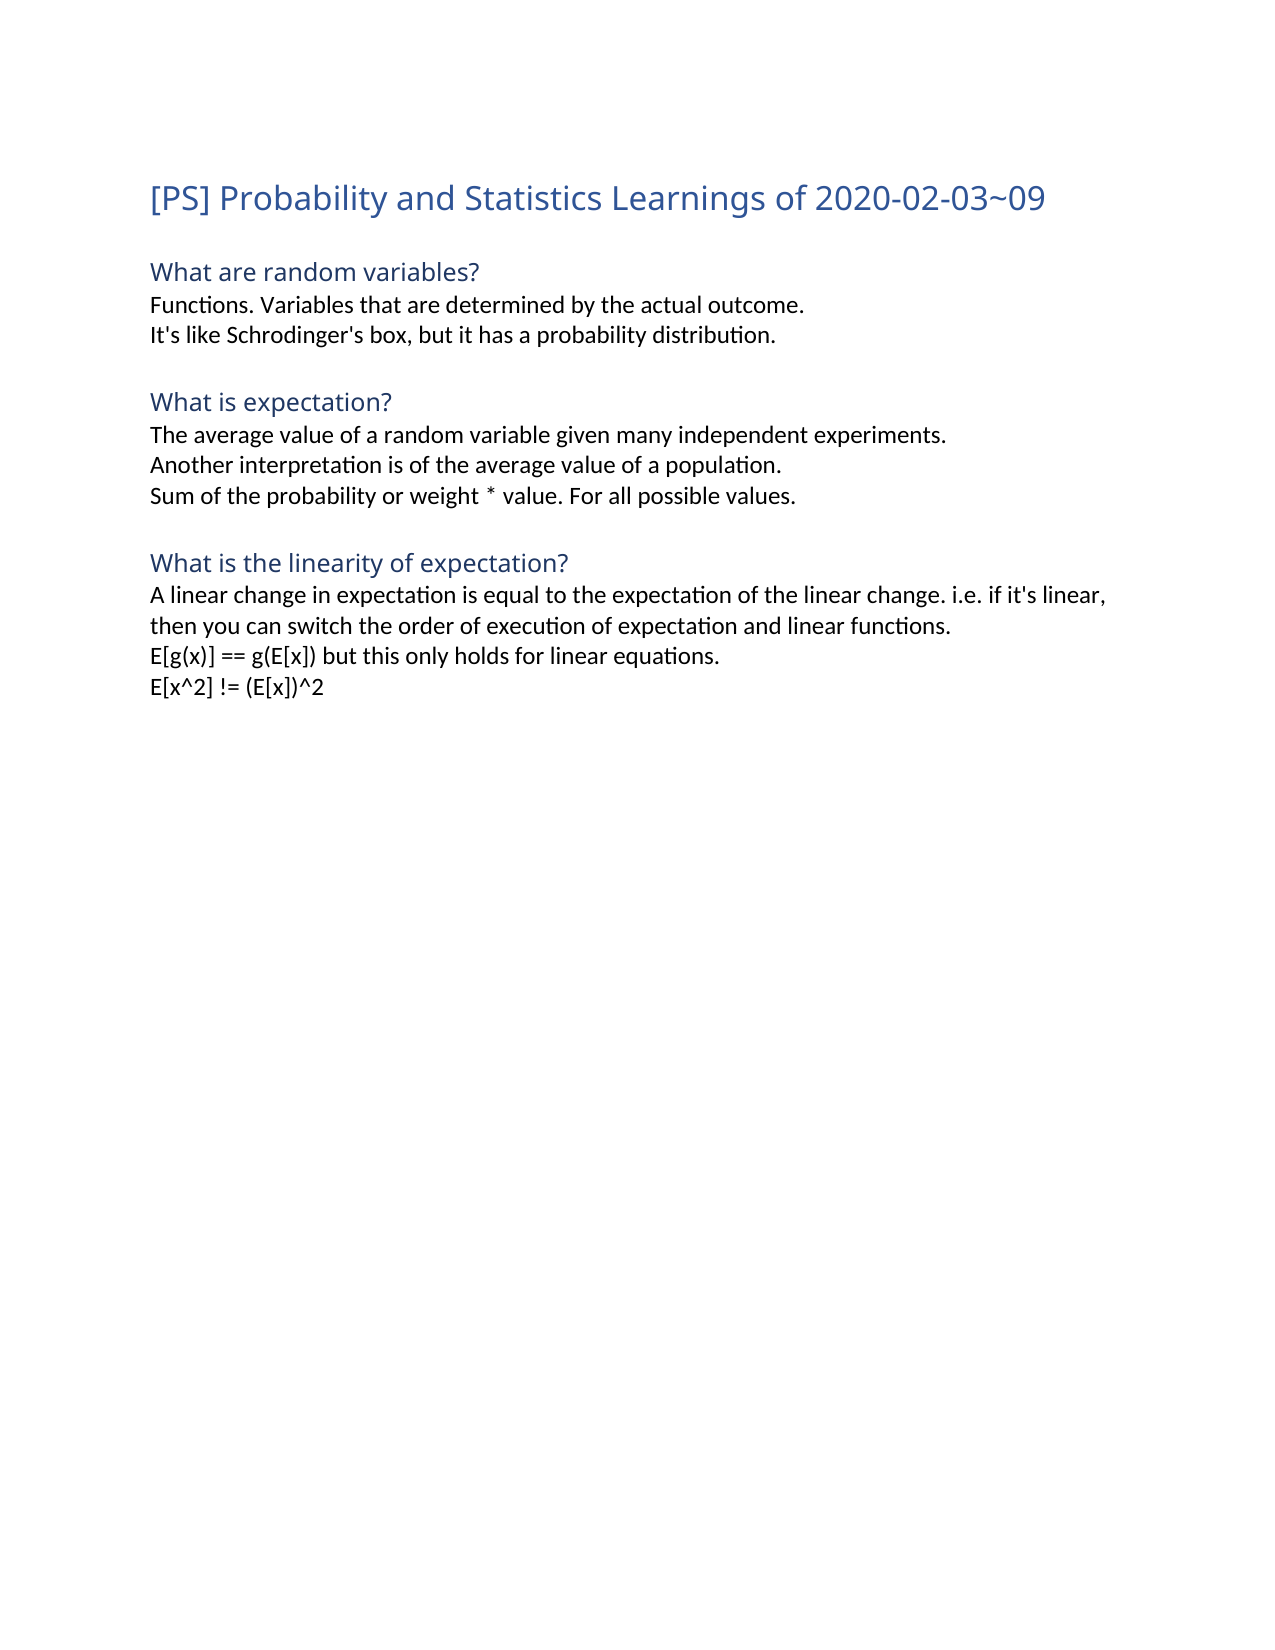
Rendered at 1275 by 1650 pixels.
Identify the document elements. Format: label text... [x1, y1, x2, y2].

subtitle What is expectation? [150, 385, 1125, 419]
subtitle [PS] Probability and Statistics Learnings of 2020-02-03~09 [150, 175, 1125, 220]
text Sum of the probability or weight * value. For all possible values. [150, 480, 1125, 511]
text E[x^2] != (E[x])^2 [150, 671, 1125, 701]
subtitle What are random variables? [150, 255, 1125, 289]
text It's like Schrodinger's box, but it has a probability distribution. [150, 320, 1125, 350]
text E[g(x)] == g(E[x]) but this only holds for linear equations. [150, 640, 1125, 671]
text Another interpretation is of the average value of a population. [150, 449, 1125, 480]
text The average value of a random variable given many independent experiments. [150, 419, 1125, 449]
text A linear change in expectation is equal to the expectation of the linear change. i.e. if it's linear, then you can switch the order of execution of expectation and linear functions. [150, 579, 1125, 640]
subtitle What is the linearity of expectation? [150, 545, 1125, 579]
text Functions. Variables that are determined by the actual outcome. [150, 289, 1125, 320]
